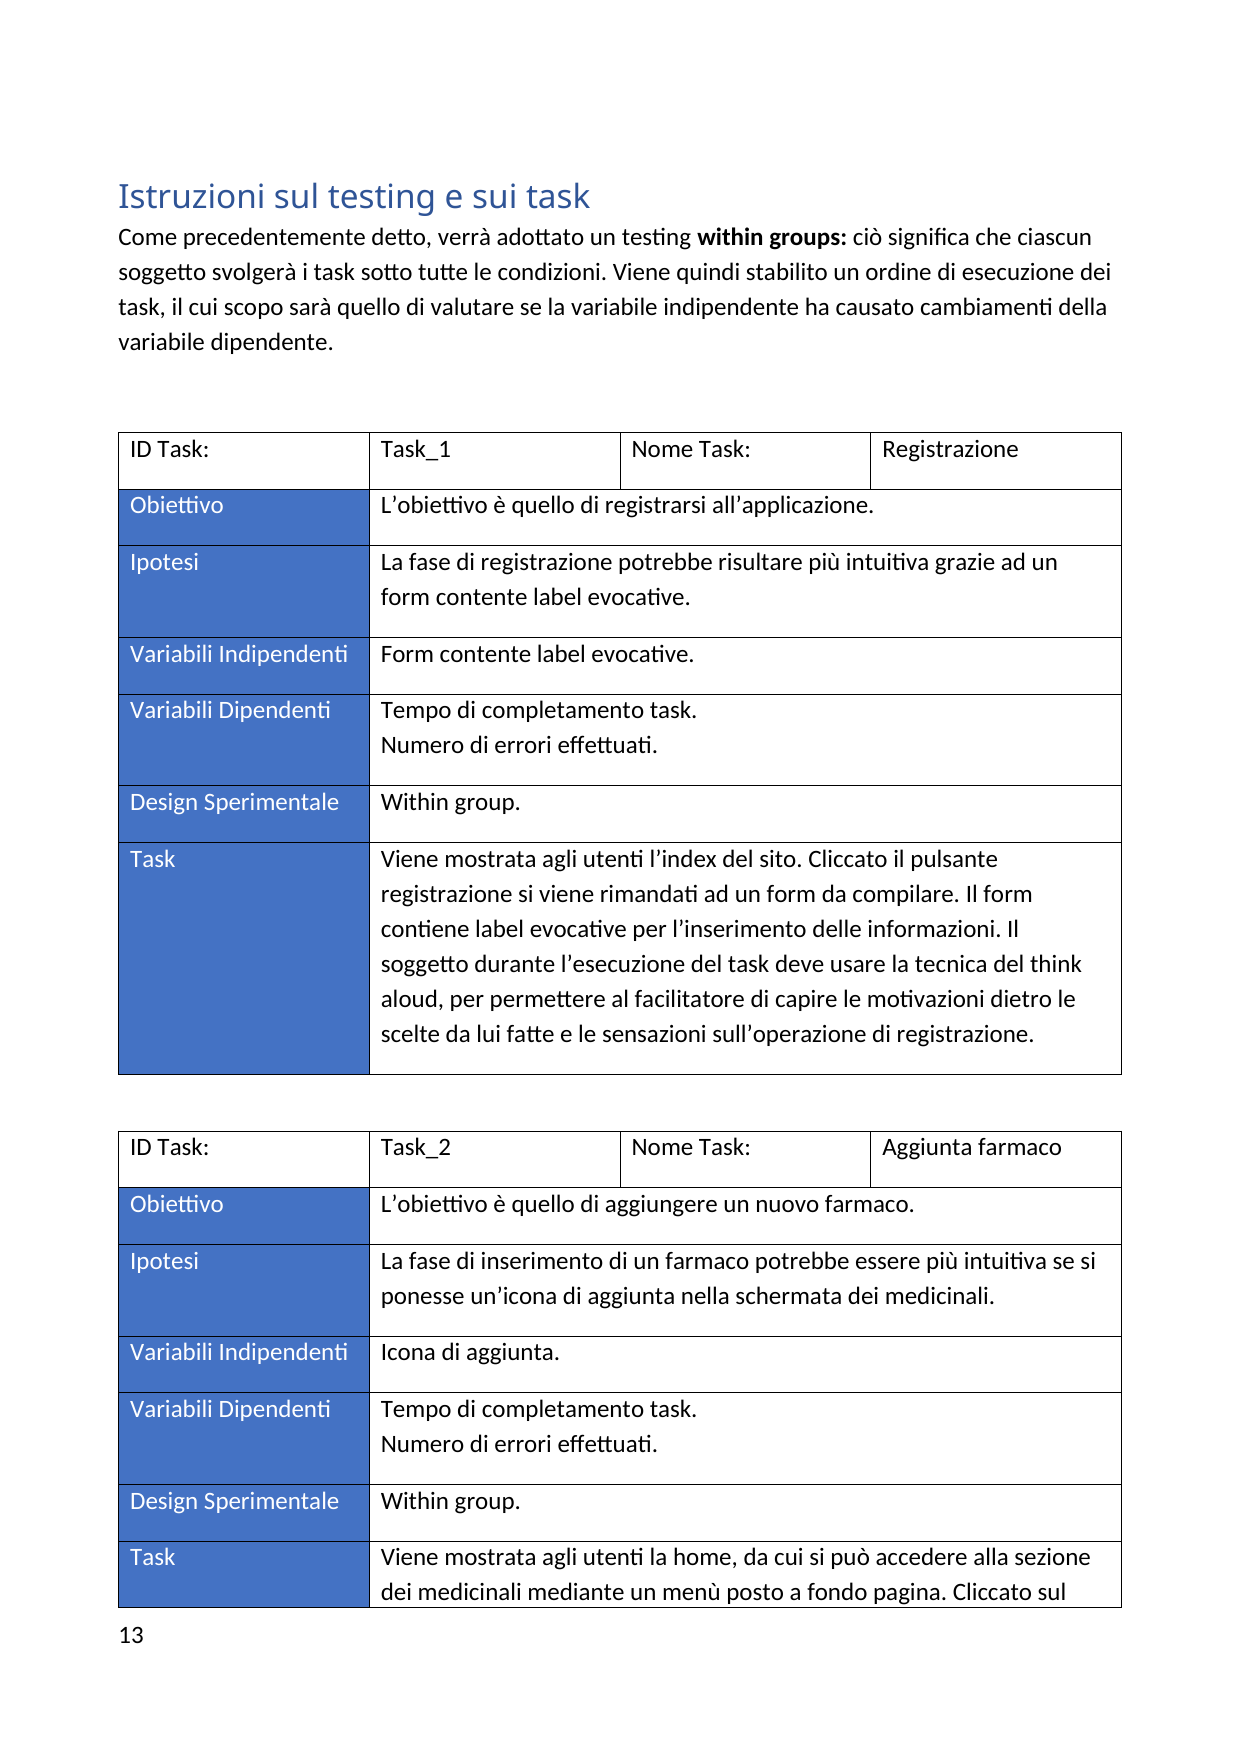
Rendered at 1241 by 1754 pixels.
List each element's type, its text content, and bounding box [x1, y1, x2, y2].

text Come precedentemente detto, verrà adottato un testing within groups: ciò significa che ciascun soggetto svolgerà i task sotto tutte le condizioni. Viene quindi stabilito un ordine di esecuzione dei task, il cui scopo sarà quello di valutare se la variabile indipendente ha causato cambiamenti della variabile dipendente. [118, 222, 1122, 357]
table_cell Variabili Dipendenti [119, 695, 369, 785]
subtitle Istruzioni sul testing e sui task [118, 173, 1122, 218]
table_cell Form contente label evocative. [370, 638, 1121, 694]
table_header Registrazione [871, 433, 1121, 489]
table_cell Task [119, 843, 369, 1074]
table_cell Design Sperimentale [119, 786, 369, 842]
table_cell Ipotesi [119, 1245, 369, 1336]
table_cell Variabili Indipendenti [119, 1337, 369, 1392]
table_header Aggiunta farmaco [871, 1132, 1121, 1187]
table_cell L’obiettivo è quello di aggiungere un nuovo farmaco. [370, 1188, 1121, 1244]
table_cell Within group. [370, 786, 1121, 842]
table_cell Tempo di completamento task. Numero di errori effettuati. [370, 1393, 1121, 1484]
table_cell La fase di registrazione potrebbe risultare più intuitiva grazie ad un form contente label evocative. [370, 546, 1121, 637]
table_header ID Task: [119, 433, 369, 489]
table_header Nome Task: [621, 433, 870, 489]
table_header ID Task: [119, 1132, 369, 1187]
table_cell Within group. [370, 1485, 1121, 1541]
table_cell Variabili Indipendenti [119, 638, 369, 694]
table_cell Ipotesi [119, 546, 369, 637]
table_cell Task [119, 1542, 369, 1607]
table_header Task_2 [370, 1132, 620, 1187]
table_cell La fase di inserimento di un farmaco potrebbe essere più intuitiva se si ponesse un’icona di aggiunta nella schermata dei medicinali. [370, 1245, 1121, 1336]
table_cell Design Sperimentale [119, 1485, 369, 1541]
table_cell Obiettivo [119, 1188, 369, 1244]
table_header Task_1 [370, 433, 620, 489]
table_cell L’obiettivo è quello di registrarsi all’applicazione. [370, 490, 1121, 545]
table_cell Icona di aggiunta. [370, 1337, 1121, 1392]
table_cell Obiettivo [119, 490, 369, 545]
table_cell Viene mostrata agli utenti l’index del sito. Cliccato il pulsante registrazione si viene rimandati ad un form da compilare. Il form contiene label evocative per l’inserimento delle informazioni. Il soggetto durante l’esecuzione del task deve usare la tecnica del think aloud, per permettere al facilitatore di capire le motivazioni dietro le scelte da lui fatte e le sensazioni sull’operazione di registrazione. [370, 843, 1121, 1074]
table_header Nome Task: [621, 1132, 870, 1187]
table_cell Tempo di completamento task. Numero di errori effettuati. [370, 695, 1121, 785]
table_cell Variabili Dipendenti [119, 1393, 369, 1484]
